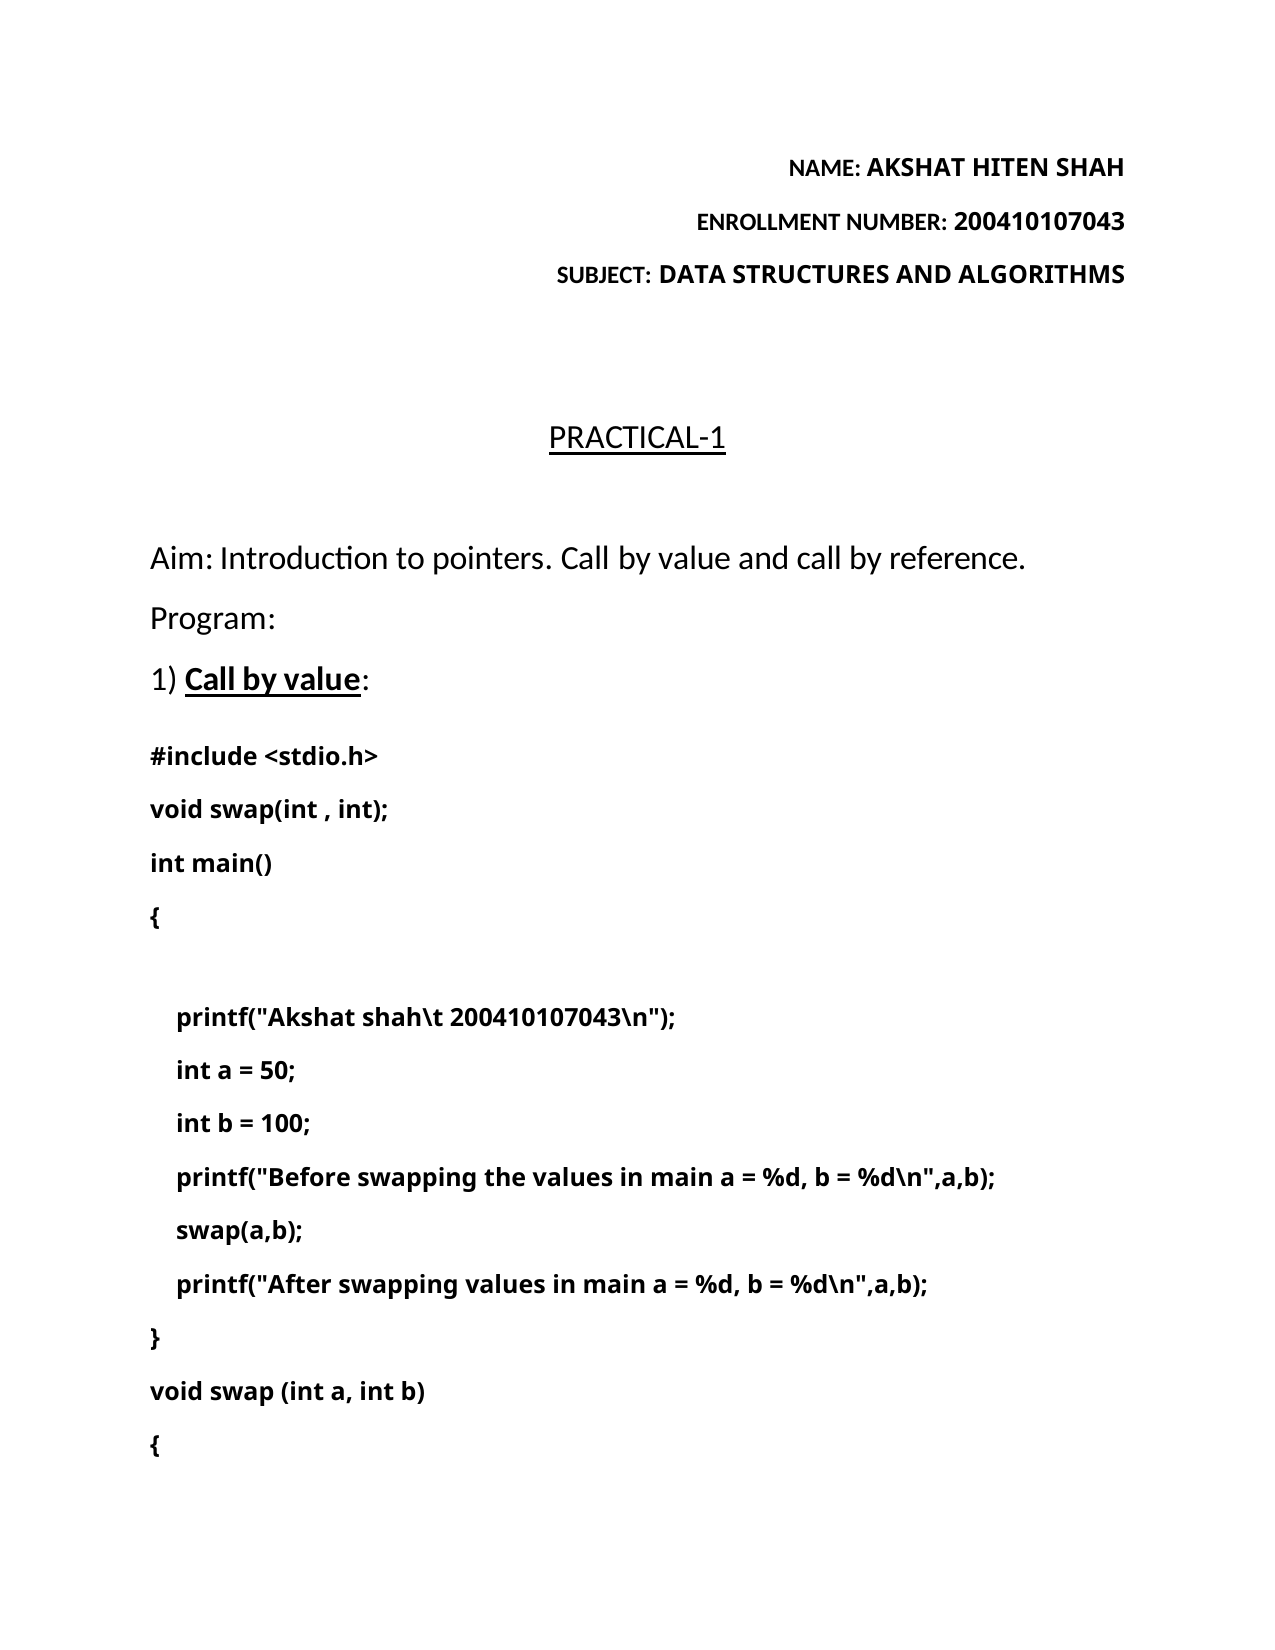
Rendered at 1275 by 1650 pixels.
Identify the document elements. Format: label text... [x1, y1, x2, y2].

text int a = 50; [150, 1053, 1125, 1087]
text int main() [150, 845, 1125, 879]
text NAME: AKSHAT HITEN SHAH [150, 150, 1125, 184]
text } [150, 1320, 1125, 1354]
text SUBJECT: DATA STRUCTURES AND ALGORITHMS [150, 257, 1125, 291]
text void swap(int , int); [150, 792, 1125, 826]
text void swap (int a, int b) [150, 1373, 1125, 1407]
text printf("Akshat shah\t 200410107043\n"); [150, 999, 1125, 1033]
text swap(a,b); [150, 1213, 1125, 1247]
text printf("Before swapping the values in main a = %d, b = %d\n",a,b); [150, 1159, 1125, 1193]
text #include <stdio.h> [150, 738, 1125, 773]
text { [150, 1427, 1125, 1461]
text printf("After swapping values in main a = %d, b = %d\n",a,b); [150, 1266, 1125, 1300]
text int b = 100; [150, 1106, 1125, 1140]
text { [150, 899, 1125, 933]
text ENROLLMENT NUMBER: 200410107043 [150, 203, 1125, 237]
